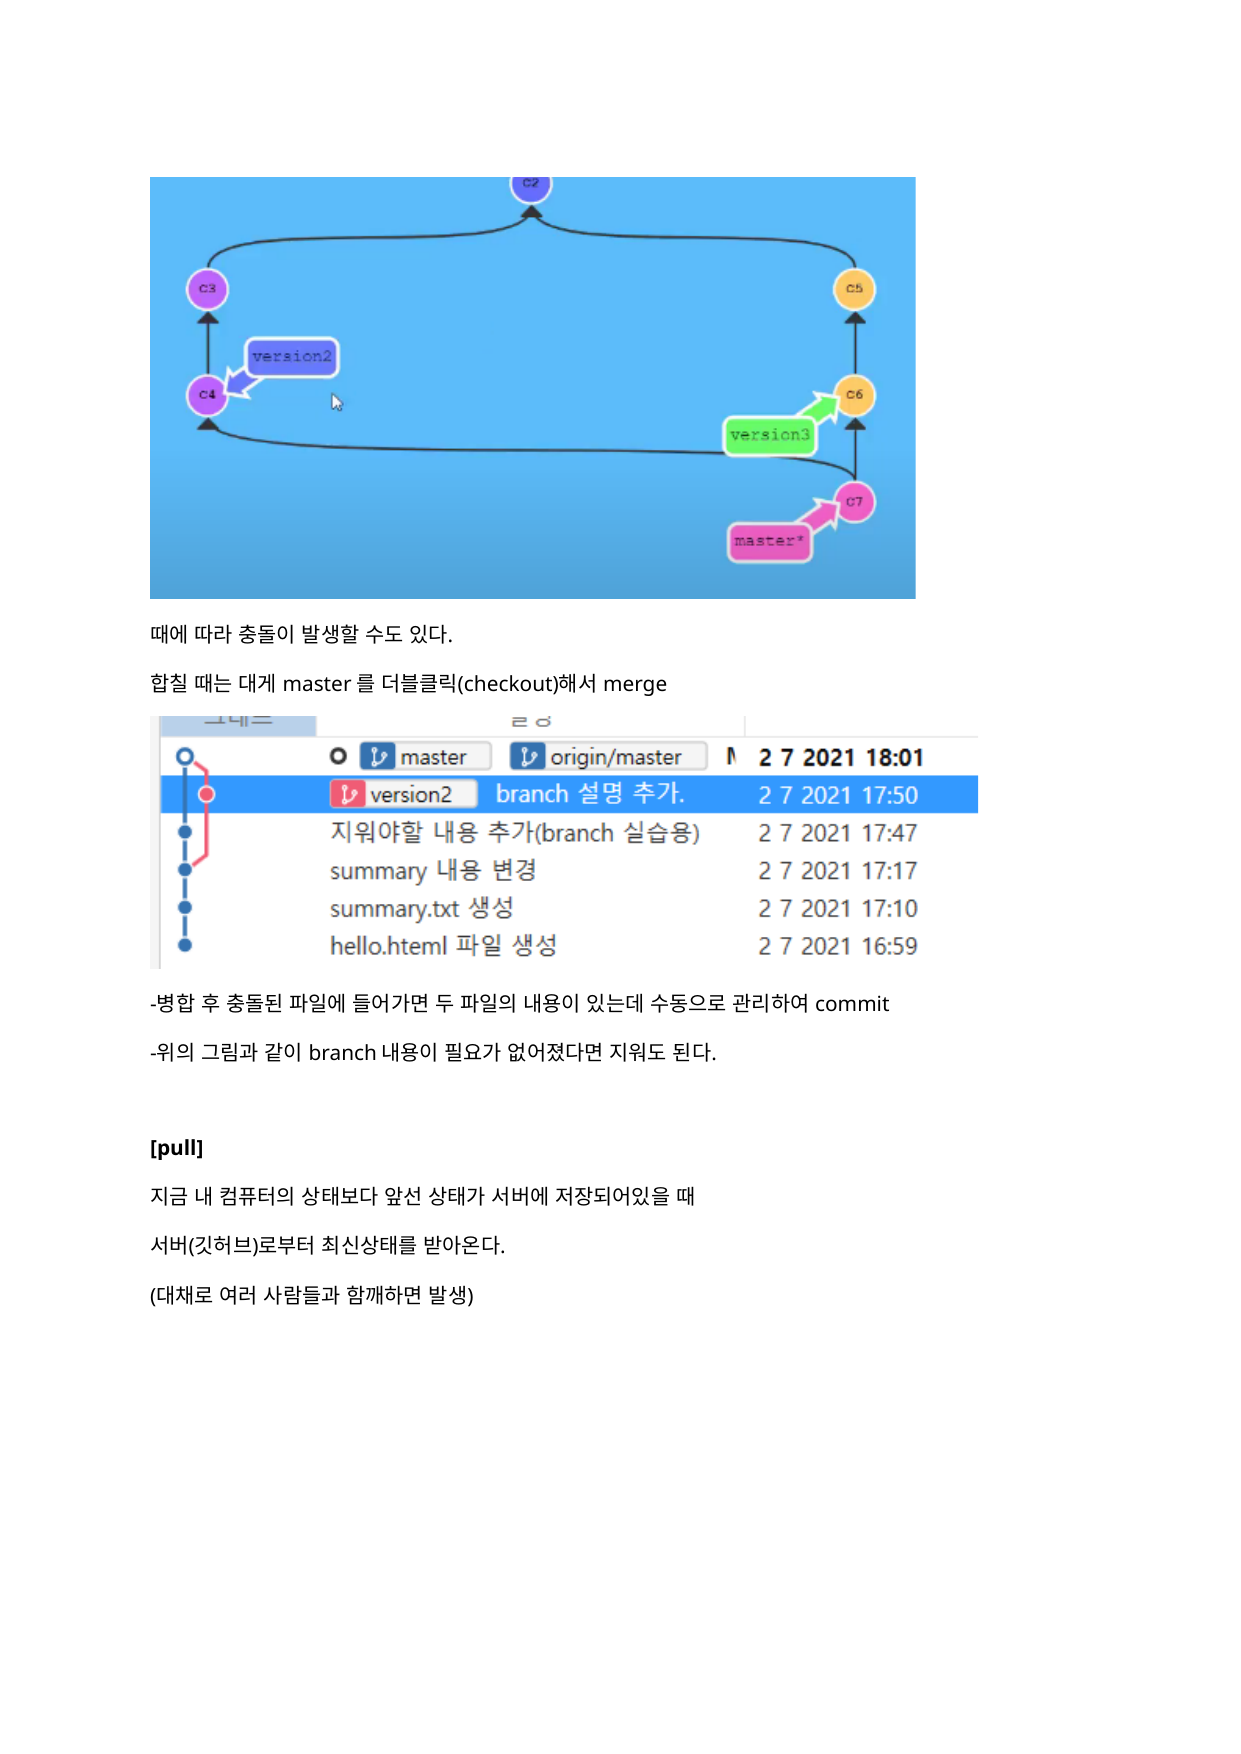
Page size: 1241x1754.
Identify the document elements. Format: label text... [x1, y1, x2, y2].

text [pull] [150, 1133, 1090, 1162]
text 서버(깃허브)로부터 최신상태를 받아온다. [150, 1230, 1090, 1260]
picture [150, 716, 979, 969]
text -위의 그림과 같이 branch내용이 필요가 없어졌다면 지워도 된다. [150, 1036, 1090, 1067]
text 지금 내 컴퓨터의 상태보다 앞선 상태가 서버에 저장되어있을 때 [150, 1180, 1090, 1211]
text 때에 따라 충돌이 발생할 수도 있다. [150, 618, 1090, 648]
picture [150, 177, 916, 599]
text (대채로 여러 사람들과 함깨하면 발생) [150, 1279, 1090, 1309]
text 합칠 때는 대게 master를 더블클릭(checkout)해서 merge [150, 667, 1090, 698]
text -병합 후 충돌된 파일에 들어가면 두 파일의 내용이 있는데 수동으로 관리하여 commit [150, 987, 1090, 1017]
